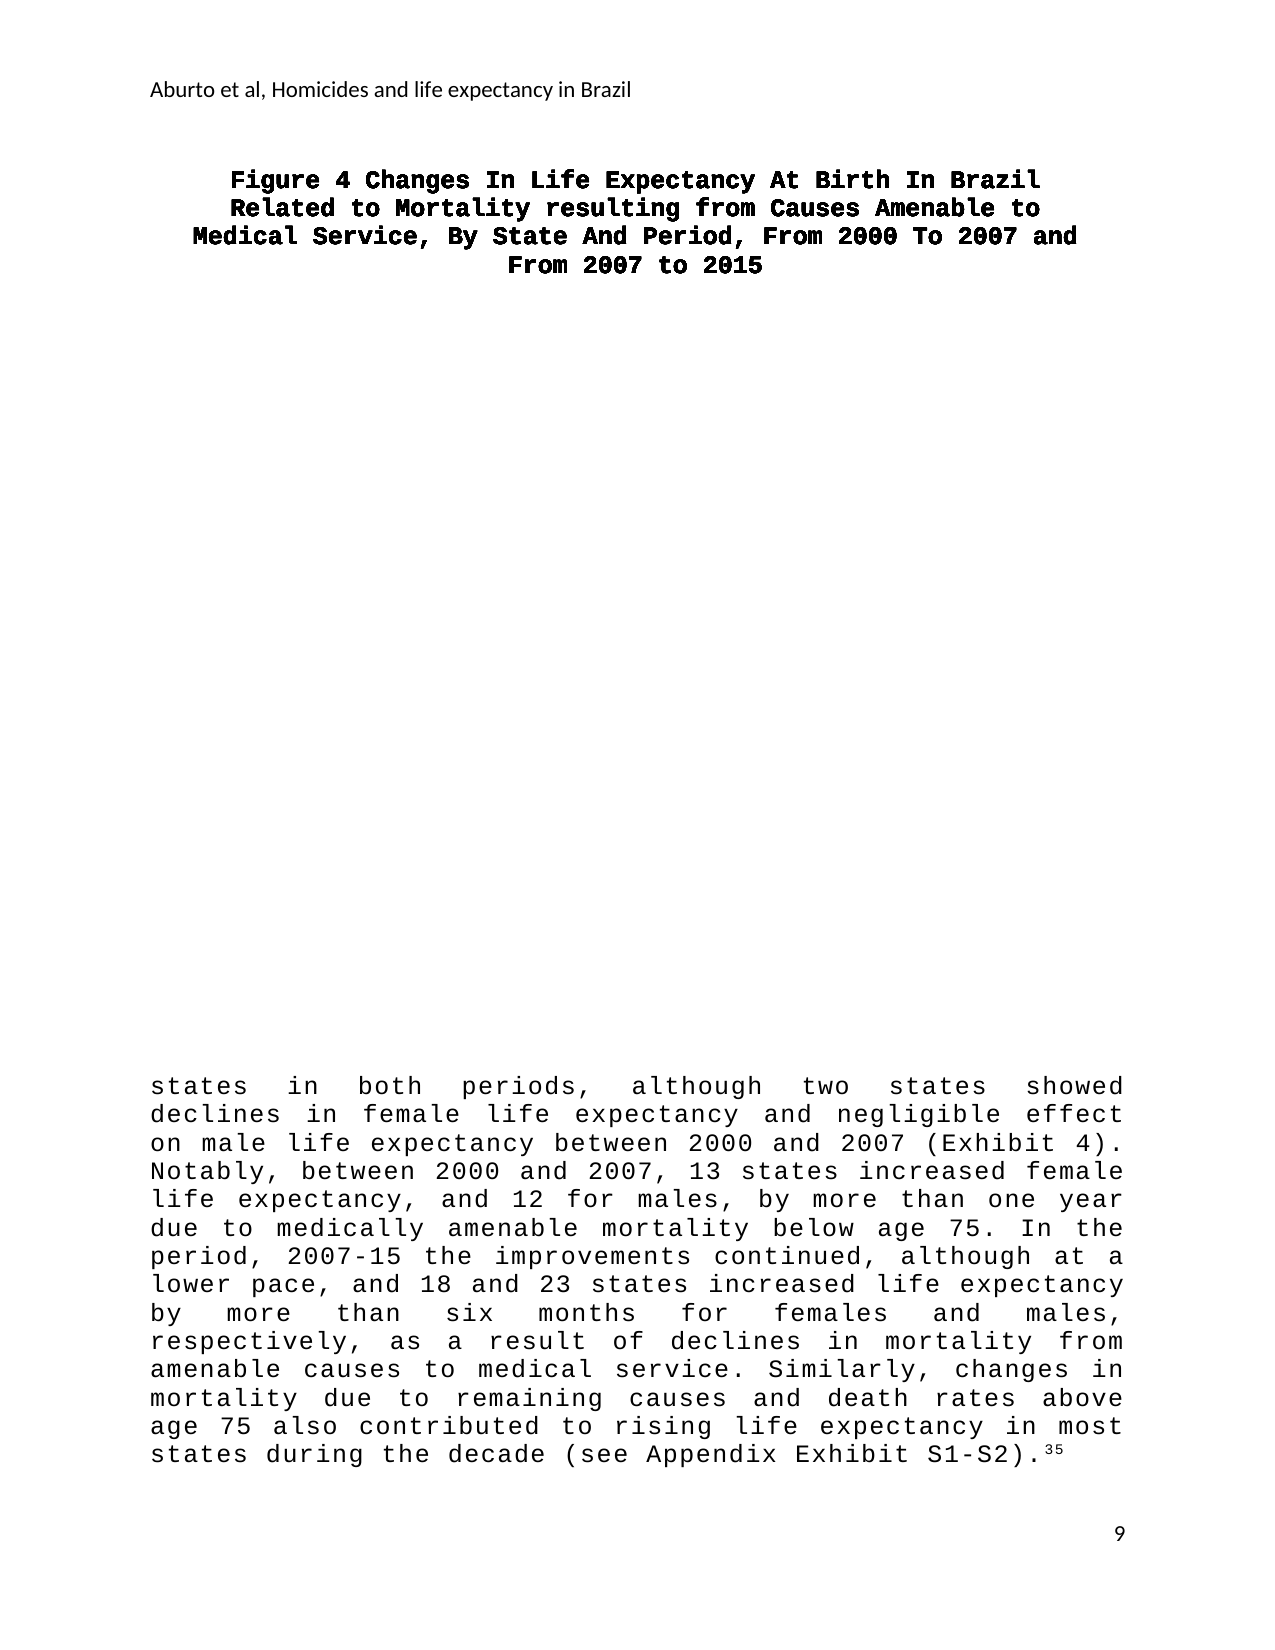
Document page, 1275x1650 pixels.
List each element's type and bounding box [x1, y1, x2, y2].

subtitle [150, 150, 1125, 1470]
